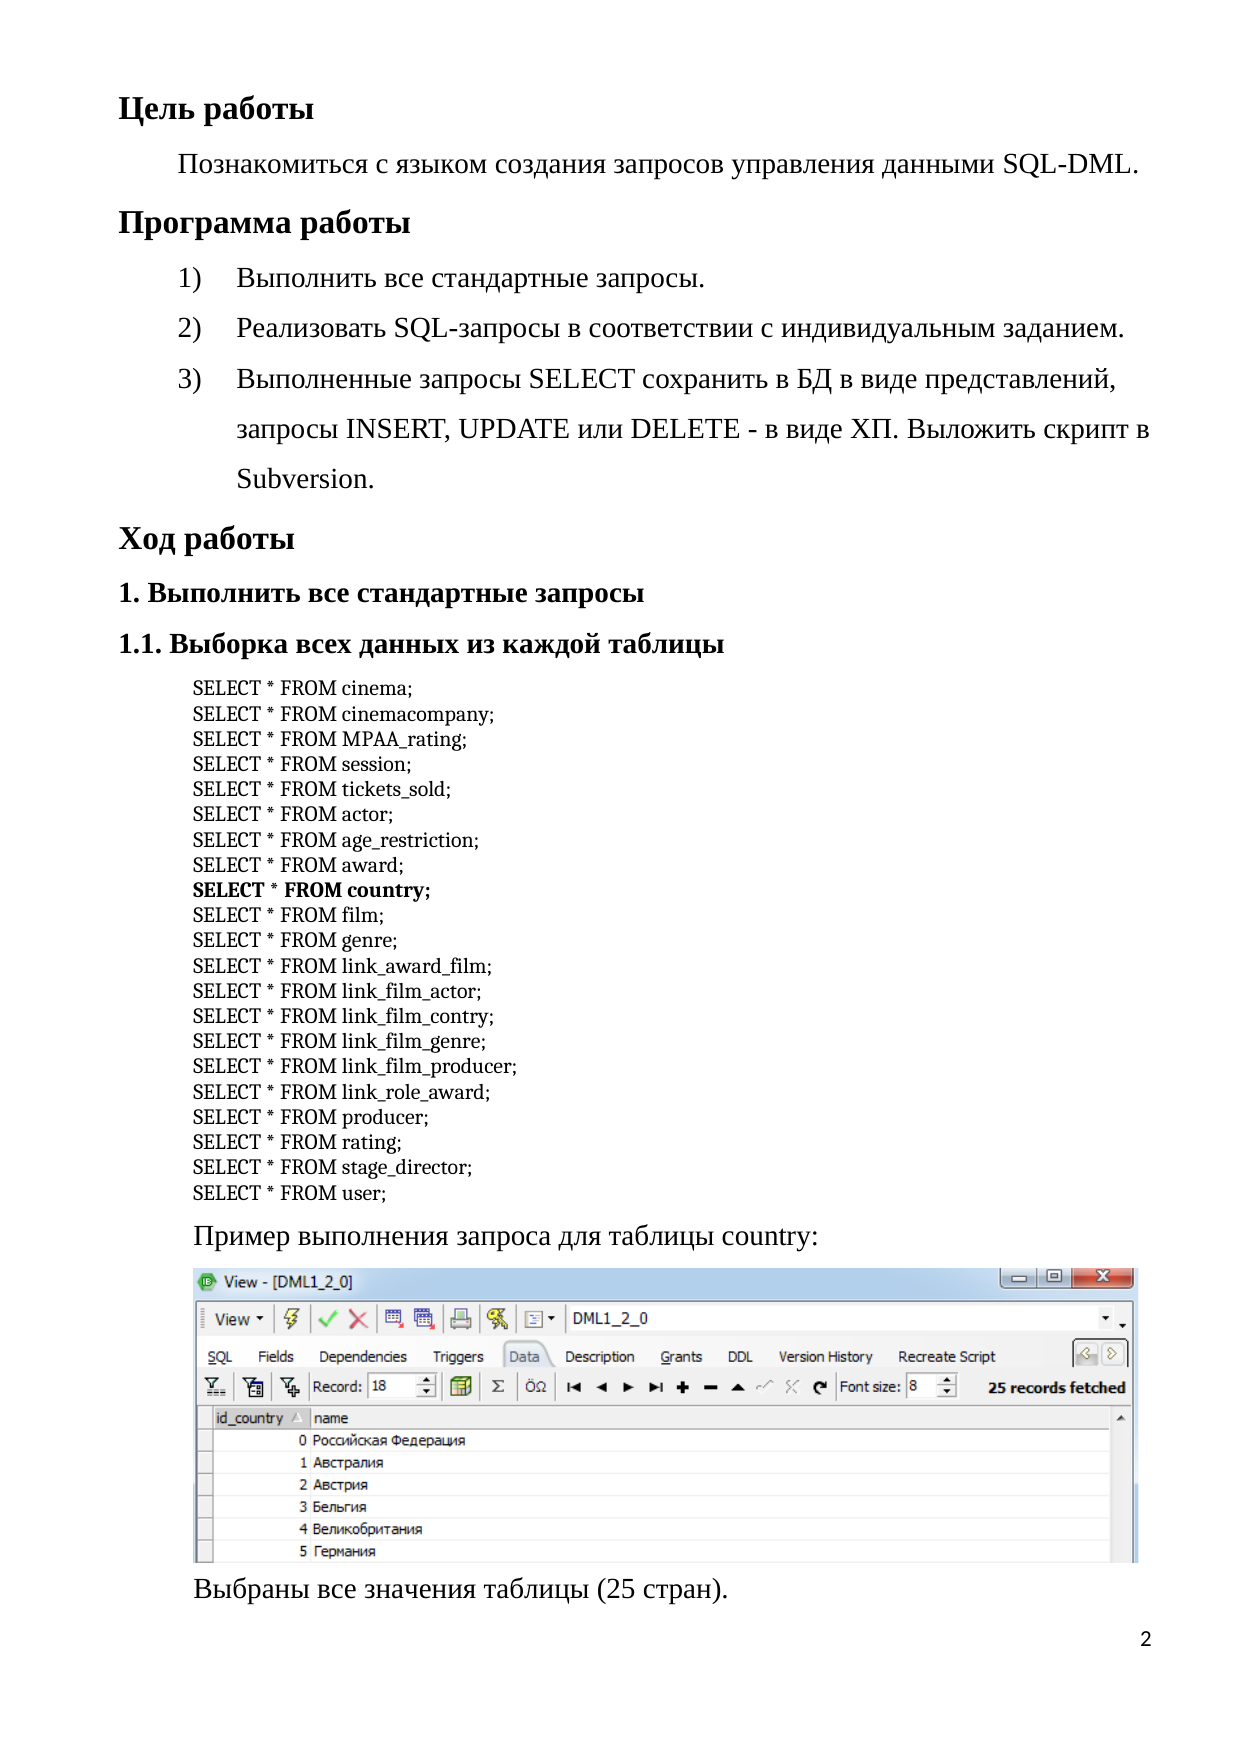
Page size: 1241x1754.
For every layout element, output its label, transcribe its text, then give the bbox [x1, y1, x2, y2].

list SELECT * FROM film; [193, 903, 1152, 928]
list SELECT * FROM link_film_actor; [193, 979, 1152, 1004]
list SELECT * FROM cinemacompany; [193, 701, 1152, 727]
list SELECT * FROM producer; [193, 1105, 1152, 1130]
text Программа работы [118, 203, 1152, 241]
list SELECT * FROM age_restriction; [193, 827, 1152, 853]
list SELECT * FROM rating; [193, 1130, 1152, 1155]
list 1.1. Выборка всех данных из каждой таблицы [118, 626, 1152, 659]
list SELECT * FROM user; [193, 1180, 1152, 1206]
list SELECT * FROM cinema; [193, 676, 1152, 701]
text Цель работы [118, 89, 1152, 127]
list Реализовать SQL-запросы в соответствии с индивидуальным заданием. [177, 311, 1152, 344]
picture [193, 1268, 1139, 1563]
list SELECT * FROM link_film_producer; [193, 1054, 1152, 1079]
list SELECT * FROM award; [193, 853, 1152, 878]
list SELECT * FROM tickets_sold; [193, 777, 1152, 802]
list SELECT * FROM session; [193, 752, 1152, 777]
list SELECT * FROM link_award_film; [193, 953, 1152, 979]
list Выбраны все значения таблицы (25 стран). [193, 1571, 1152, 1604]
list SELECT * FROM country; [193, 878, 1152, 903]
list 1. Выполнить все стандартные запросы [118, 576, 1152, 609]
text Познакомиться с языком создания запросов управления данными SQL-DML. [118, 146, 1152, 180]
list Пример выполнения запроса для таблицы country: [193, 1218, 1152, 1252]
text Ход работы [118, 518, 1152, 556]
list SELECT * FROM actor; [193, 802, 1152, 827]
list SELECT * FROM link_film_genre; [193, 1029, 1152, 1054]
list Выполнить все стандартные запросы. [177, 260, 1152, 294]
list SELECT * FROM genre; [193, 928, 1152, 953]
list SELECT * FROM MPAA_rating; [193, 727, 1152, 752]
list SELECT * FROM stage_director; [193, 1155, 1152, 1180]
list SELECT * FROM link_film_contry; [193, 1004, 1152, 1029]
list SELECT * FROM link_role_award; [193, 1079, 1152, 1105]
list Выполненные запросы SELECT сохранить в БД в виде представлений, запросы INSERT, UPDATE или DELETE - в виде ХП. Выложить скрипт в Subversion. [177, 361, 1152, 495]
